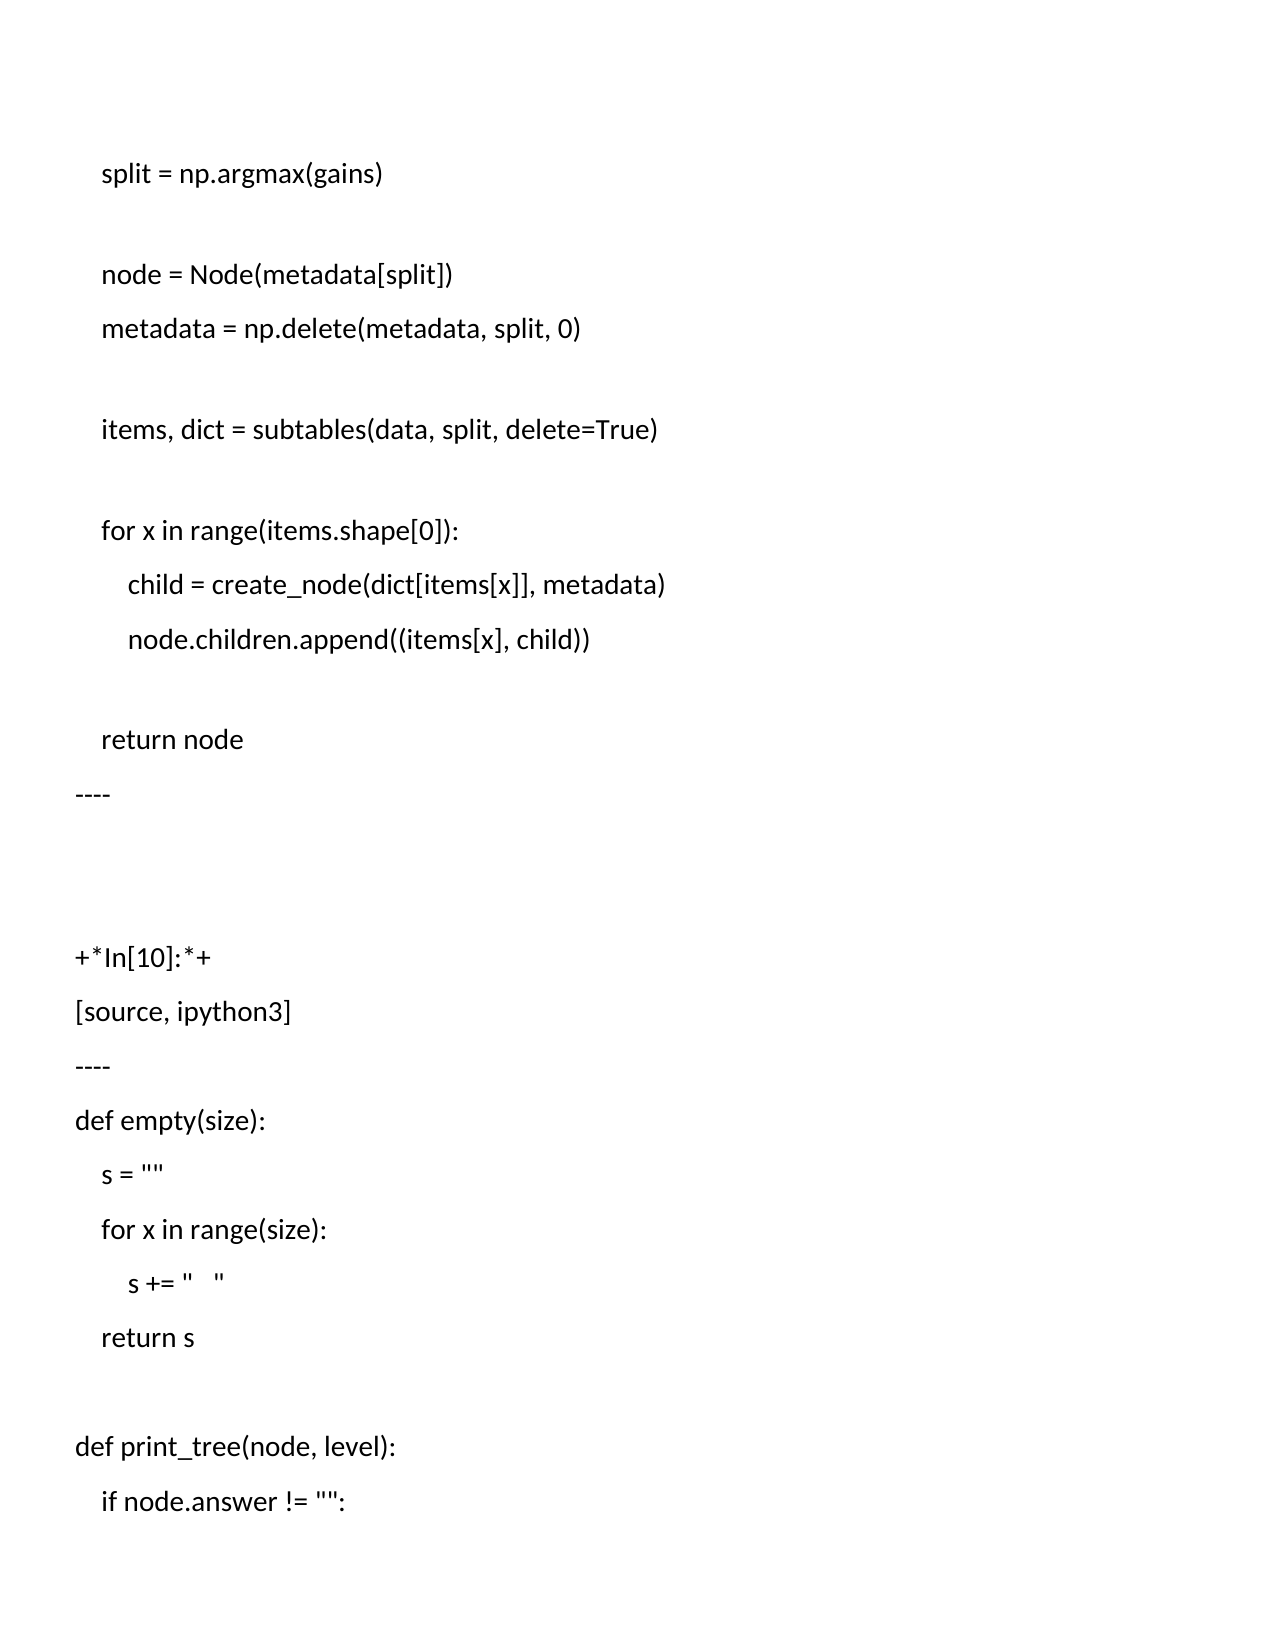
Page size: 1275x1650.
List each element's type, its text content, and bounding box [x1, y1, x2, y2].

text if node.answer != "": [75, 1483, 1200, 1518]
text +*In[10]:*+ [75, 939, 1200, 974]
text child = create_node(dict[items[x]], metadata) [75, 566, 1200, 602]
text s = "" [75, 1156, 1200, 1192]
text s += " " [75, 1265, 1200, 1301]
text metadata = np.delete(metadata, split, 0) [75, 311, 1200, 346]
text node.children.append((items[x], child)) [75, 621, 1200, 656]
text for x in range(items.shape[0]): [75, 512, 1200, 548]
text split = np.argmax(gains) [75, 155, 1200, 191]
text return node [75, 721, 1200, 757]
text [source, ipython3] [75, 993, 1200, 1029]
text node = Node(metadata[split]) [75, 256, 1200, 292]
text return s [75, 1319, 1200, 1355]
text ---- [75, 776, 1200, 811]
text def print_tree(node, level): [75, 1428, 1200, 1464]
text for x in range(size): [75, 1211, 1200, 1246]
text items, dict = subtables(data, split, delete=True) [75, 411, 1200, 447]
text ---- [75, 1048, 1200, 1083]
text def empty(size): [75, 1102, 1200, 1138]
